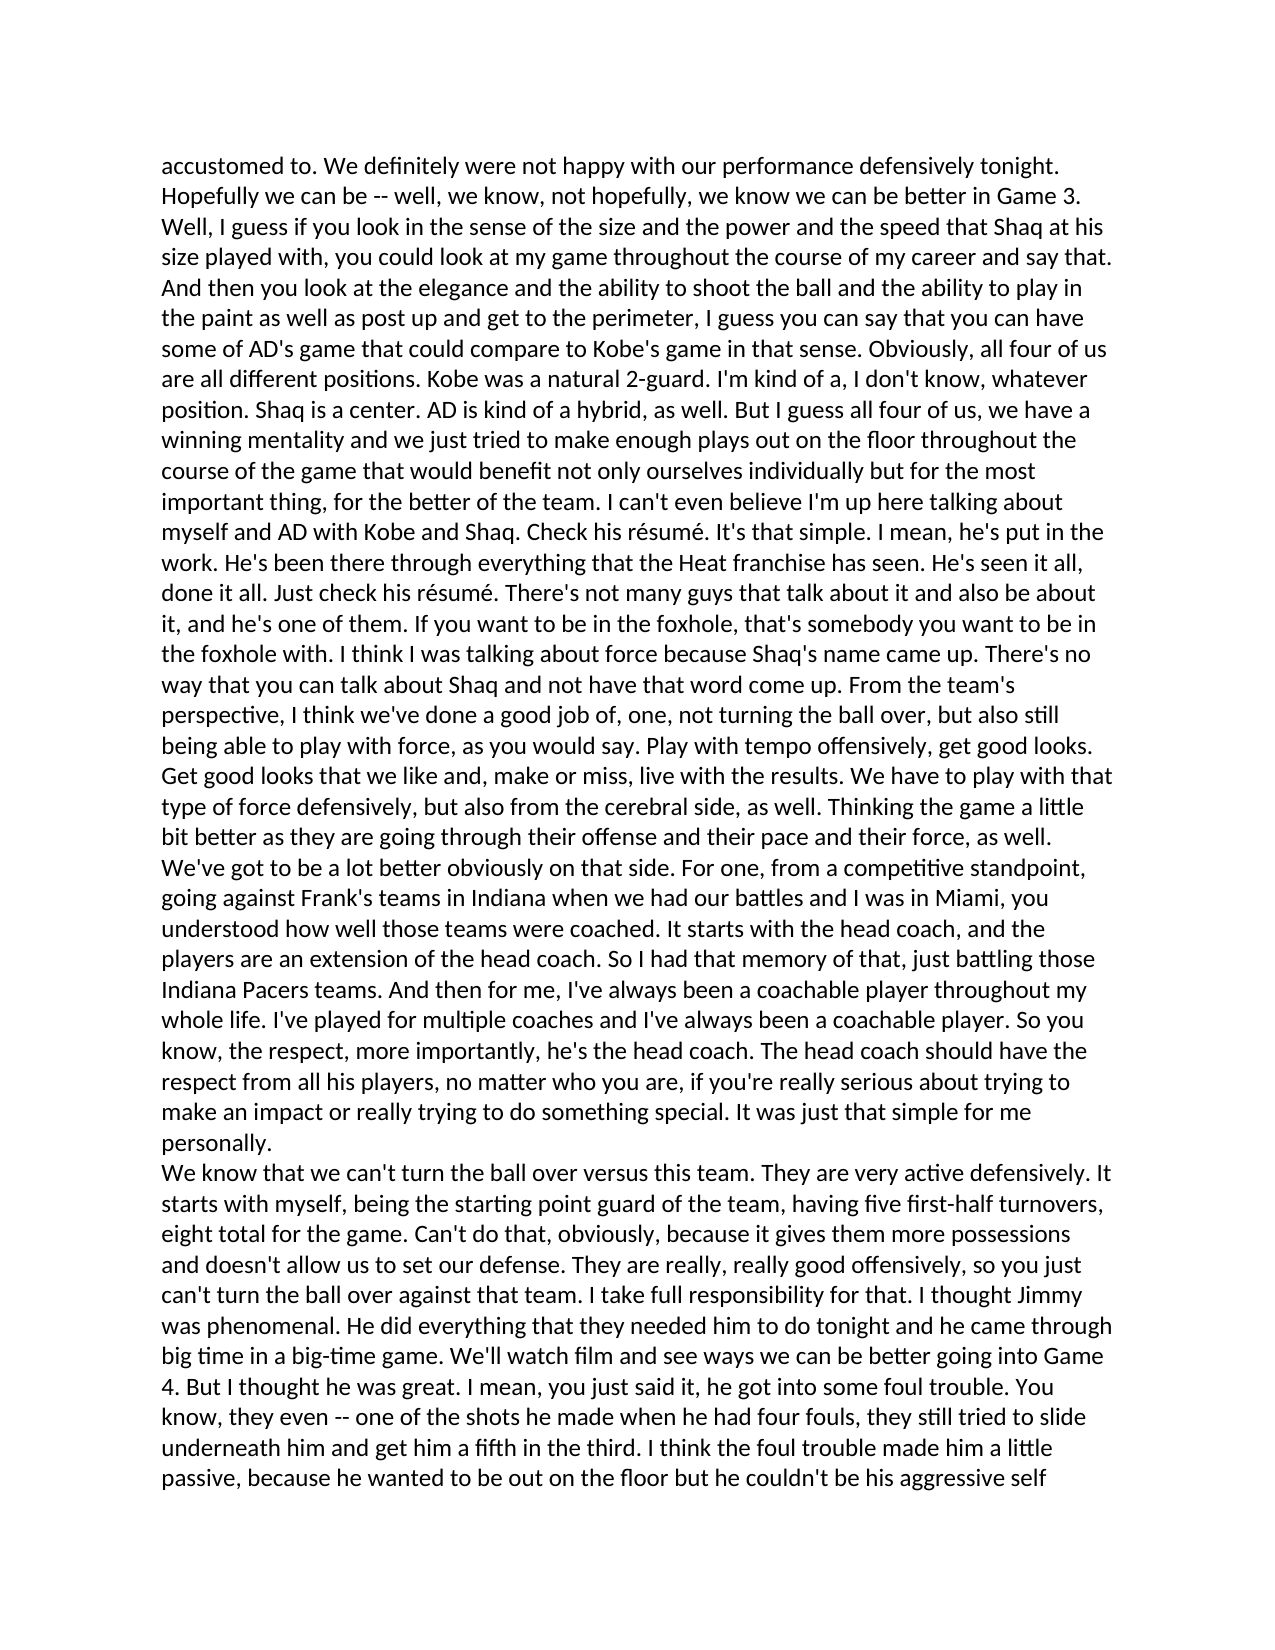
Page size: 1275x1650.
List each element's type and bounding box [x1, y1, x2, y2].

table_cell [150, 1157, 1125, 1493]
table_cell [150, 150, 1125, 1157]
